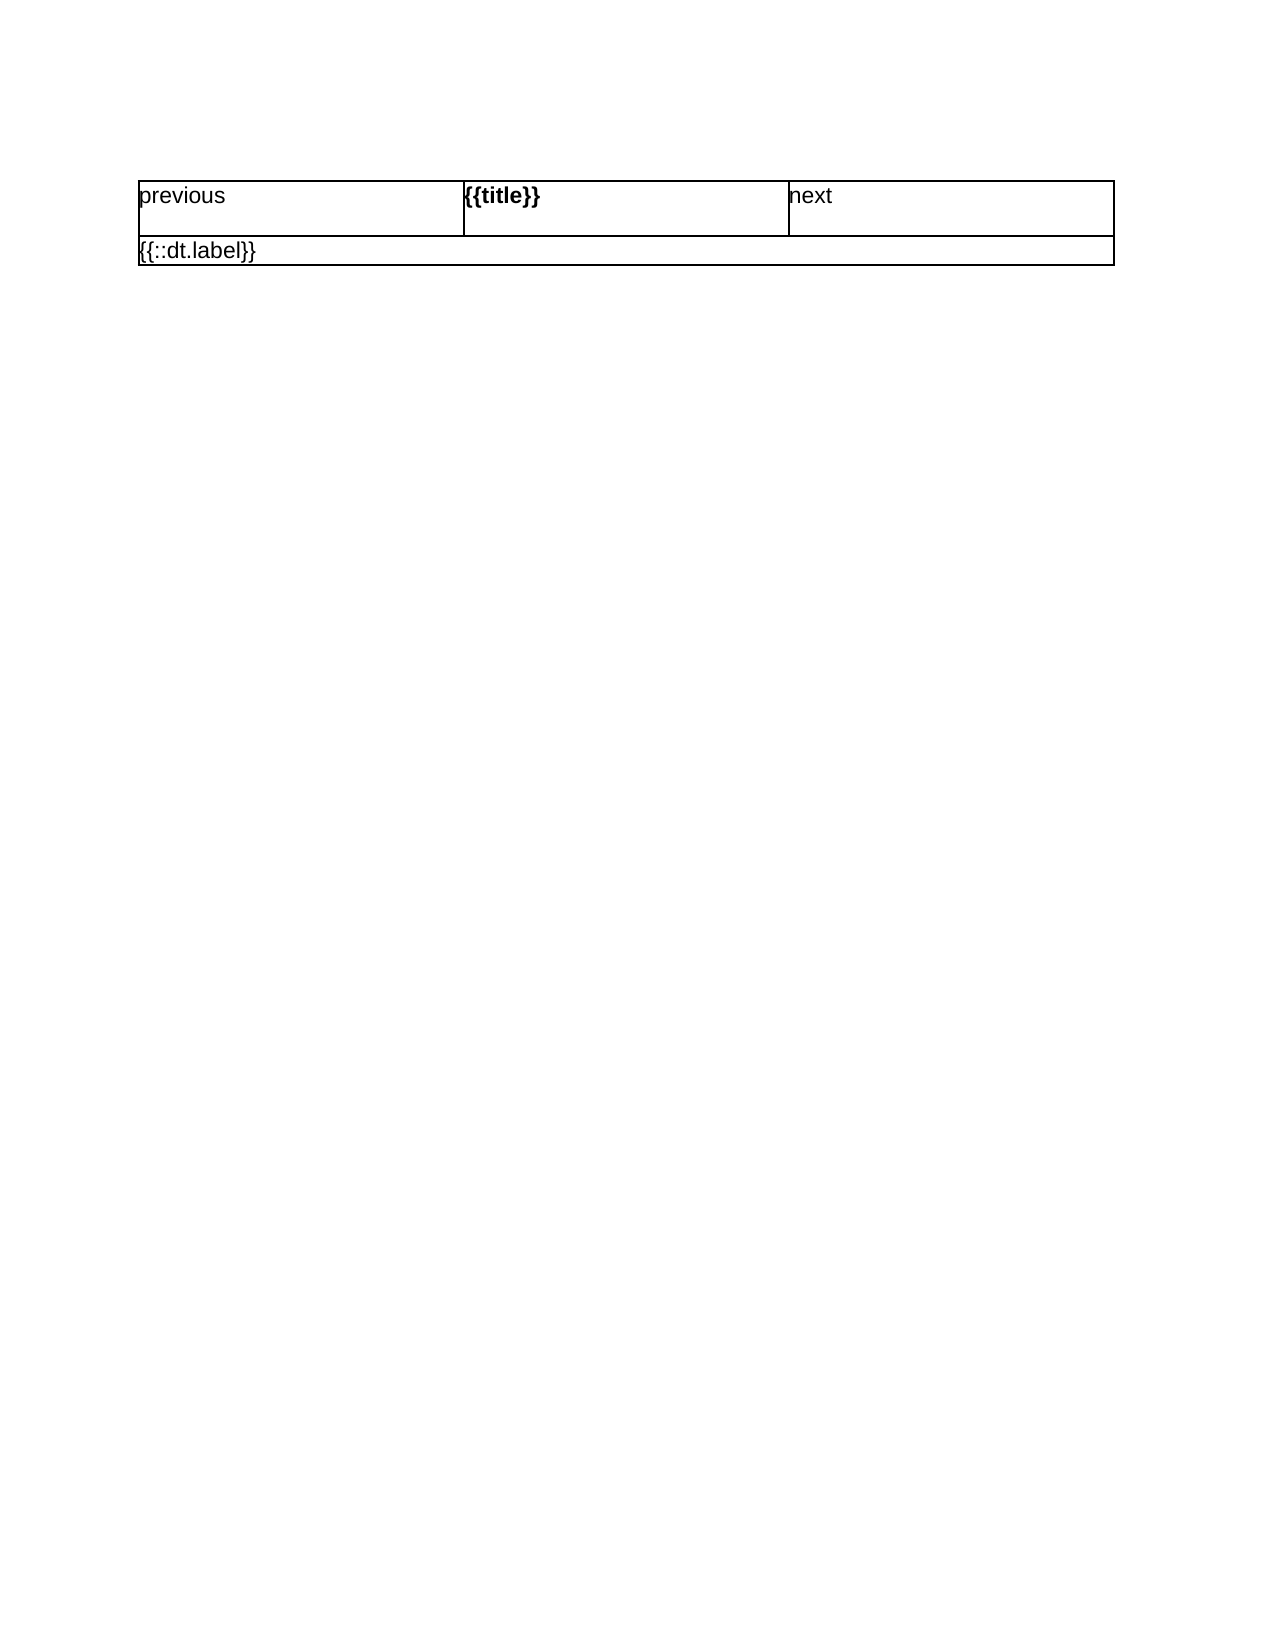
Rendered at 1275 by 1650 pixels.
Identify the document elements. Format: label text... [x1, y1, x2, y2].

table_header previous [140, 182, 463, 235]
table_header {{title}} [465, 182, 788, 235]
table_cell {{::dt.label}} [140, 237, 1113, 263]
table_header next [790, 182, 1113, 235]
